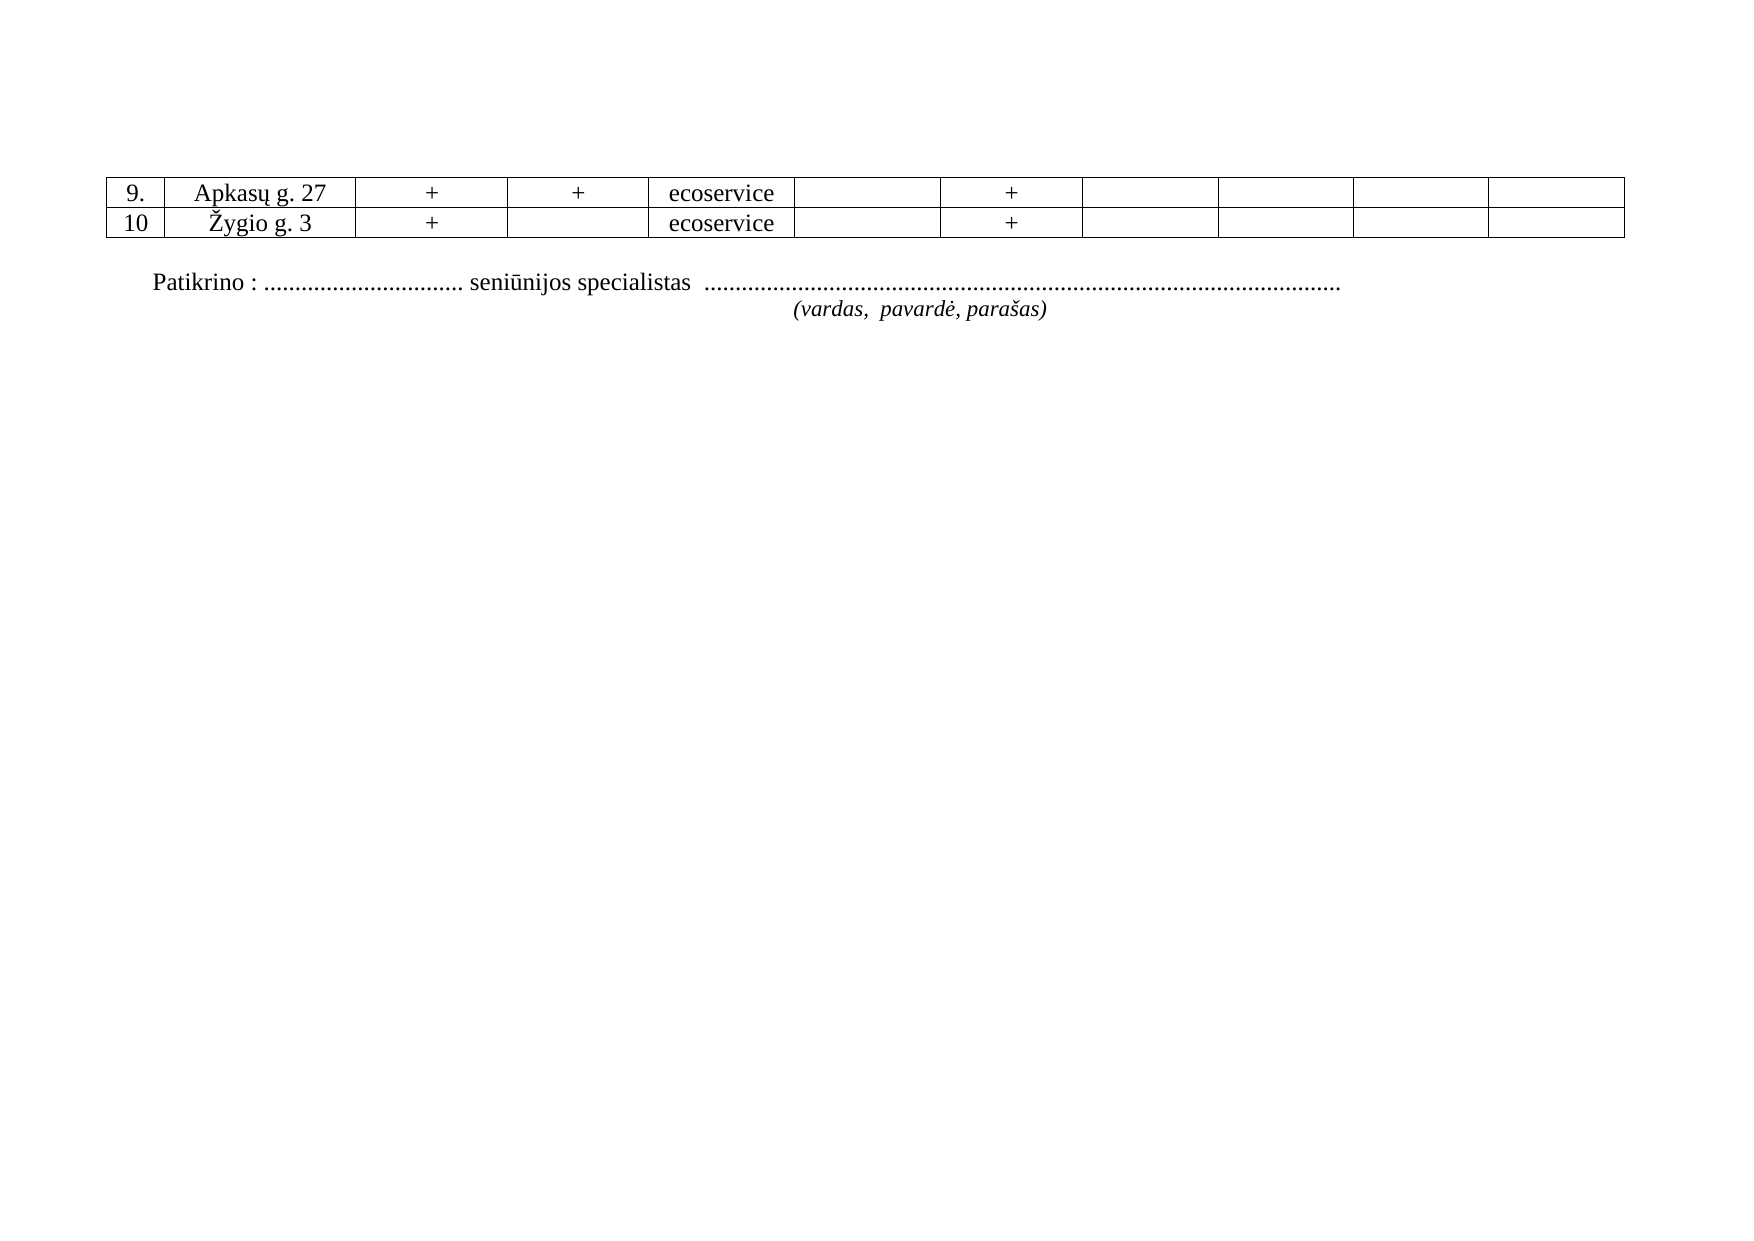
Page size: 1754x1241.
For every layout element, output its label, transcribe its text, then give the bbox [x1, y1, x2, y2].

table_cell ecoservice [649, 208, 794, 237]
table_cell + [941, 208, 1082, 237]
table_cell [795, 208, 940, 237]
table_cell [1354, 178, 1488, 207]
table_cell [1489, 208, 1624, 237]
text (vardas, pavardė, parašas) [118, 295, 1636, 322]
table_cell + [941, 178, 1082, 207]
table_cell 10 [107, 208, 164, 237]
table_cell [1219, 208, 1353, 237]
table_cell 9. [107, 178, 164, 207]
table_cell + [356, 208, 507, 237]
table_cell [1219, 178, 1353, 207]
table_cell [1354, 208, 1488, 237]
table_cell + [508, 178, 648, 207]
table_cell [508, 208, 648, 237]
table_cell [1489, 178, 1624, 207]
text Patikrino : ................................ seniūnijos specialistas ...................................................................................................... [118, 267, 1636, 295]
table_cell [1083, 208, 1218, 237]
table_cell [795, 178, 940, 207]
table_cell + [356, 178, 507, 207]
table_cell [1083, 178, 1218, 207]
table_cell ecoservice [649, 178, 794, 207]
table_cell Žygio g. 3 [165, 208, 355, 237]
table_cell Apkasų g. 27 [165, 178, 355, 207]
